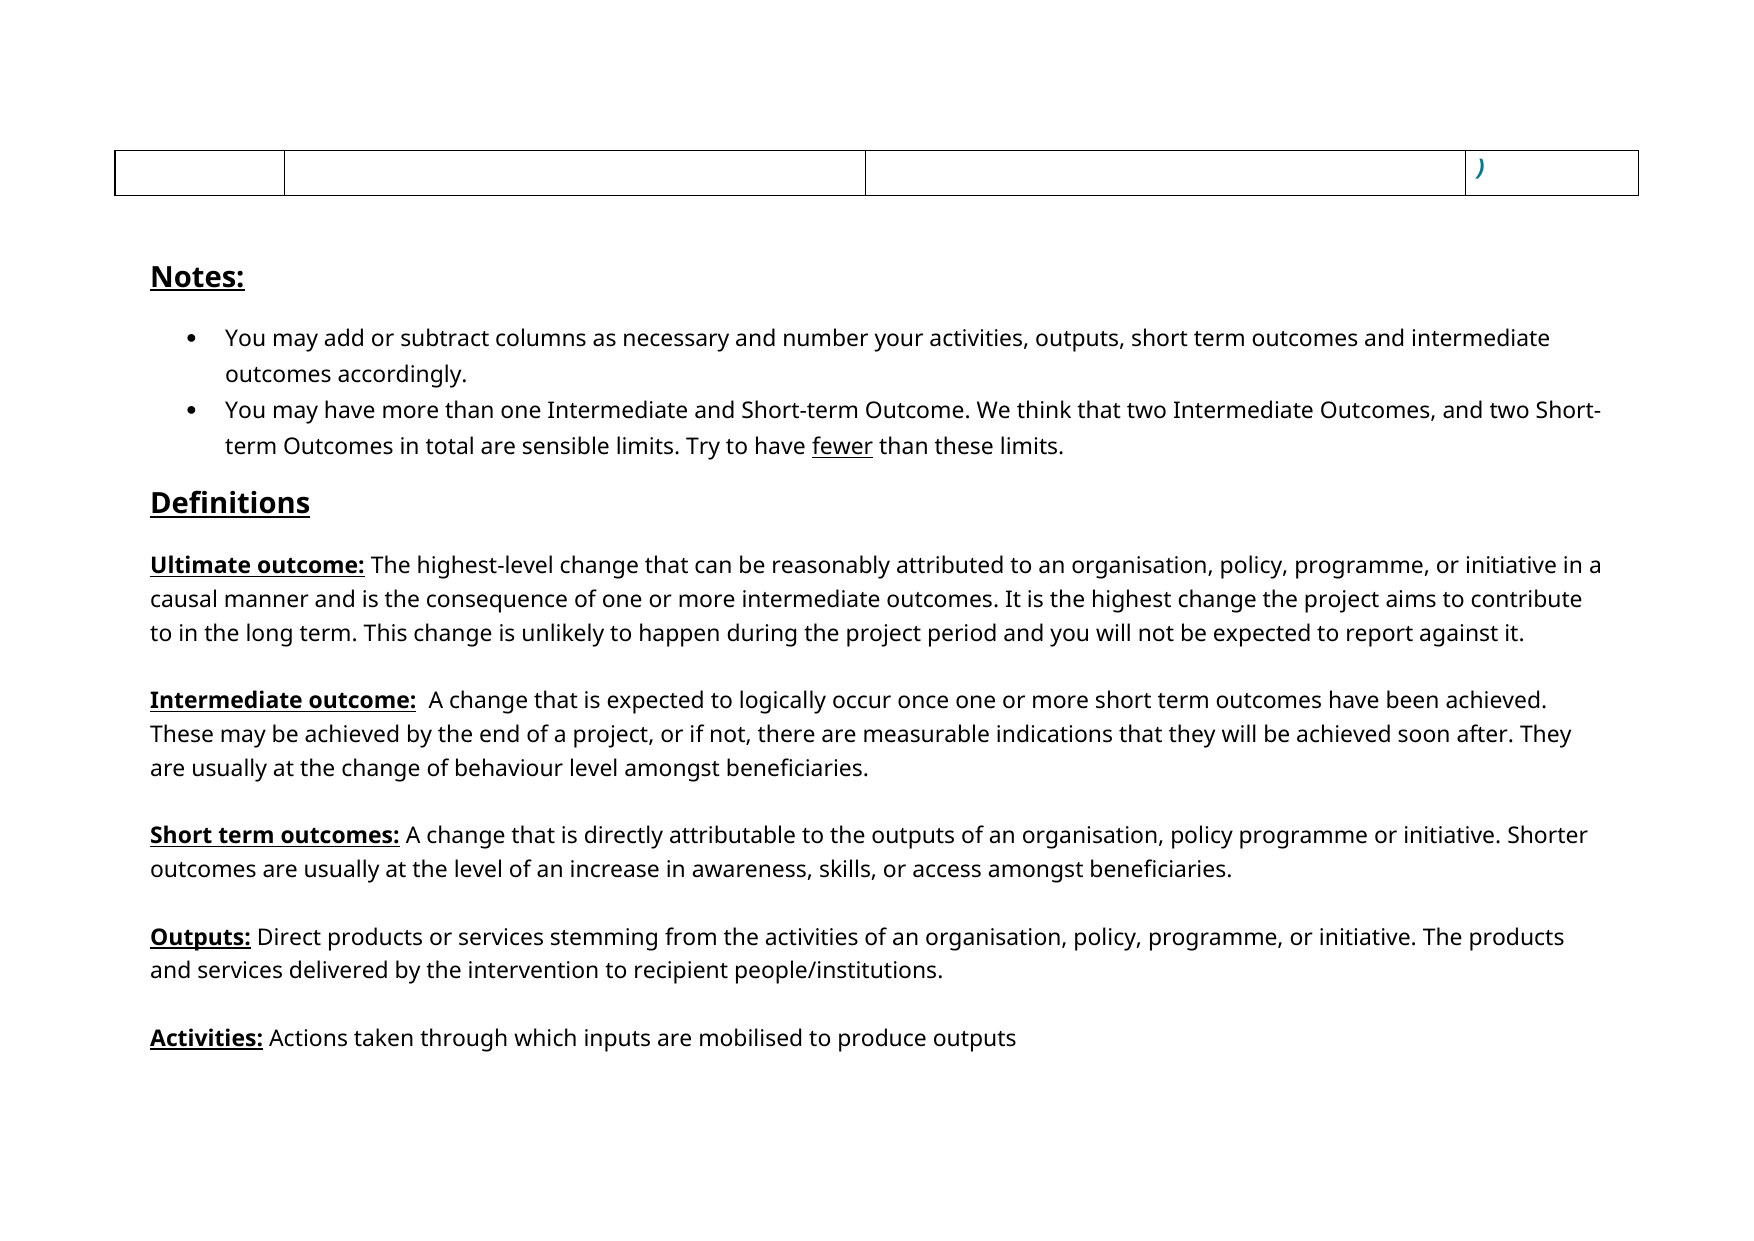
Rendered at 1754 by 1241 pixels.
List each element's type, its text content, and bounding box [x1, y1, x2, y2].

text Notes: [150, 256, 1604, 296]
list You may have more than one Intermediate and Short-term Outcome. We think that two Intermediate Outcomes, and two Short-term Outcomes in total are sensible limits. Try to have fewer than these limits. [187, 394, 1604, 461]
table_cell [1466, 151, 1638, 195]
list Activities: Actions taken through which inputs are mobilised to produce outputs [150, 1022, 1604, 1053]
text Definitions [150, 483, 1604, 522]
list Outputs: Direct products or services stemming from the activities of an organisation, policy, programme, or initiative. The products and services delivered by the intervention to recipient people/institutions. [150, 921, 1604, 986]
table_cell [866, 151, 1465, 195]
list Short term outcomes: A change that is directly attributable to the outputs of an organisation, policy programme or initiative. Shorter outcomes are usually at the level of an increase in awareness, skills, or access amongst beneficiaries. [150, 819, 1604, 884]
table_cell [285, 151, 865, 195]
list You may add or subtract columns as necessary and number your activities, outputs, short term outcomes and intermediate outcomes accordingly. [187, 322, 1604, 389]
list Ultimate outcome: The highest-level change that can be reasonably attributed to an organisation, policy, programme, or initiative in a causal manner and is the consequence of one or more intermediate outcomes. It is the highest change the project aims to contribute to in the long term. This change is unlikely to happen during the project period and you will not be expected to report against it. [150, 549, 1604, 648]
list Intermediate outcome: A change that is expected to logically occur once one or more short term outcomes have been achieved. These may be achieved by the end of a project, or if not, there are measurable indications that they will be achieved soon after. They are usually at the change of behaviour level amongst beneficiaries. [150, 684, 1604, 783]
